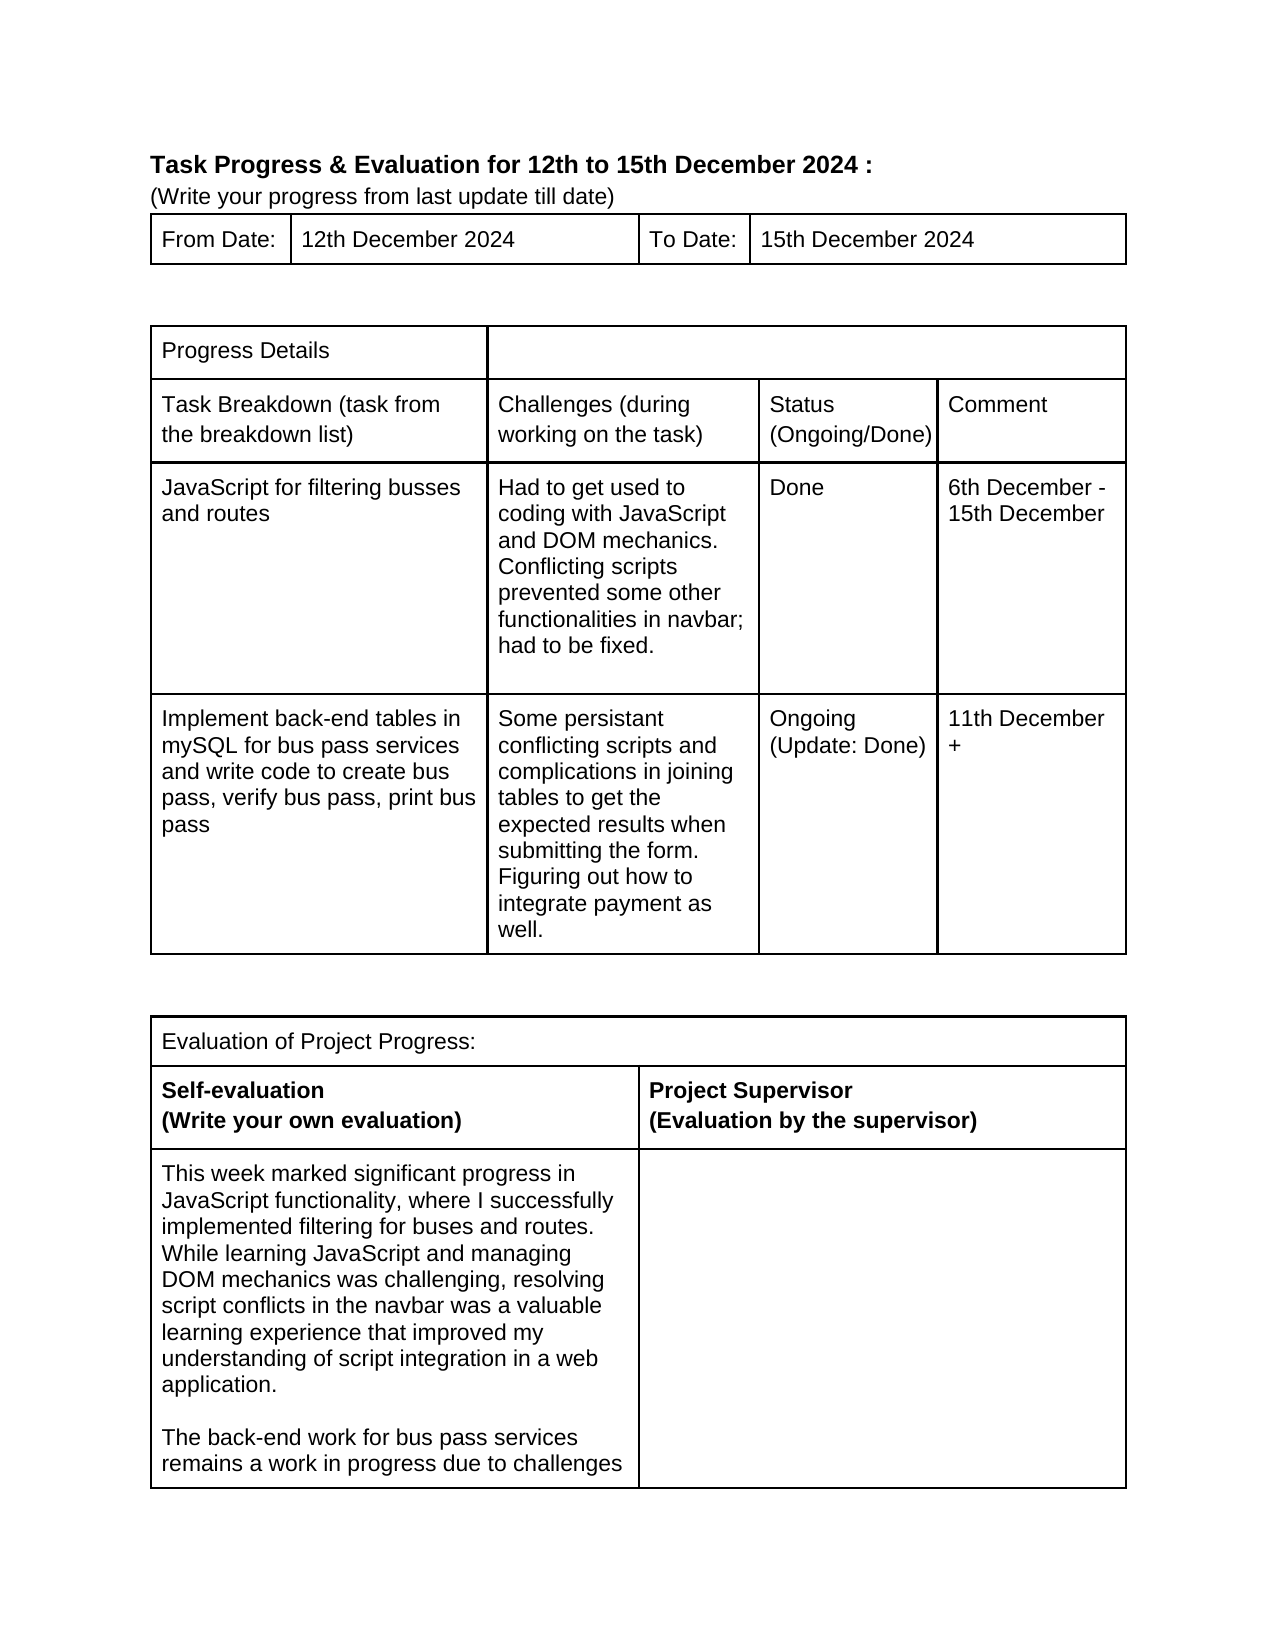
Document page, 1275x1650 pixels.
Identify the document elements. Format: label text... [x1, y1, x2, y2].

text Task Progress & Evaluation for 12th to 15th December 2024 : [150, 150, 1125, 179]
text (Write your progress from last update till date) [150, 183, 1125, 209]
